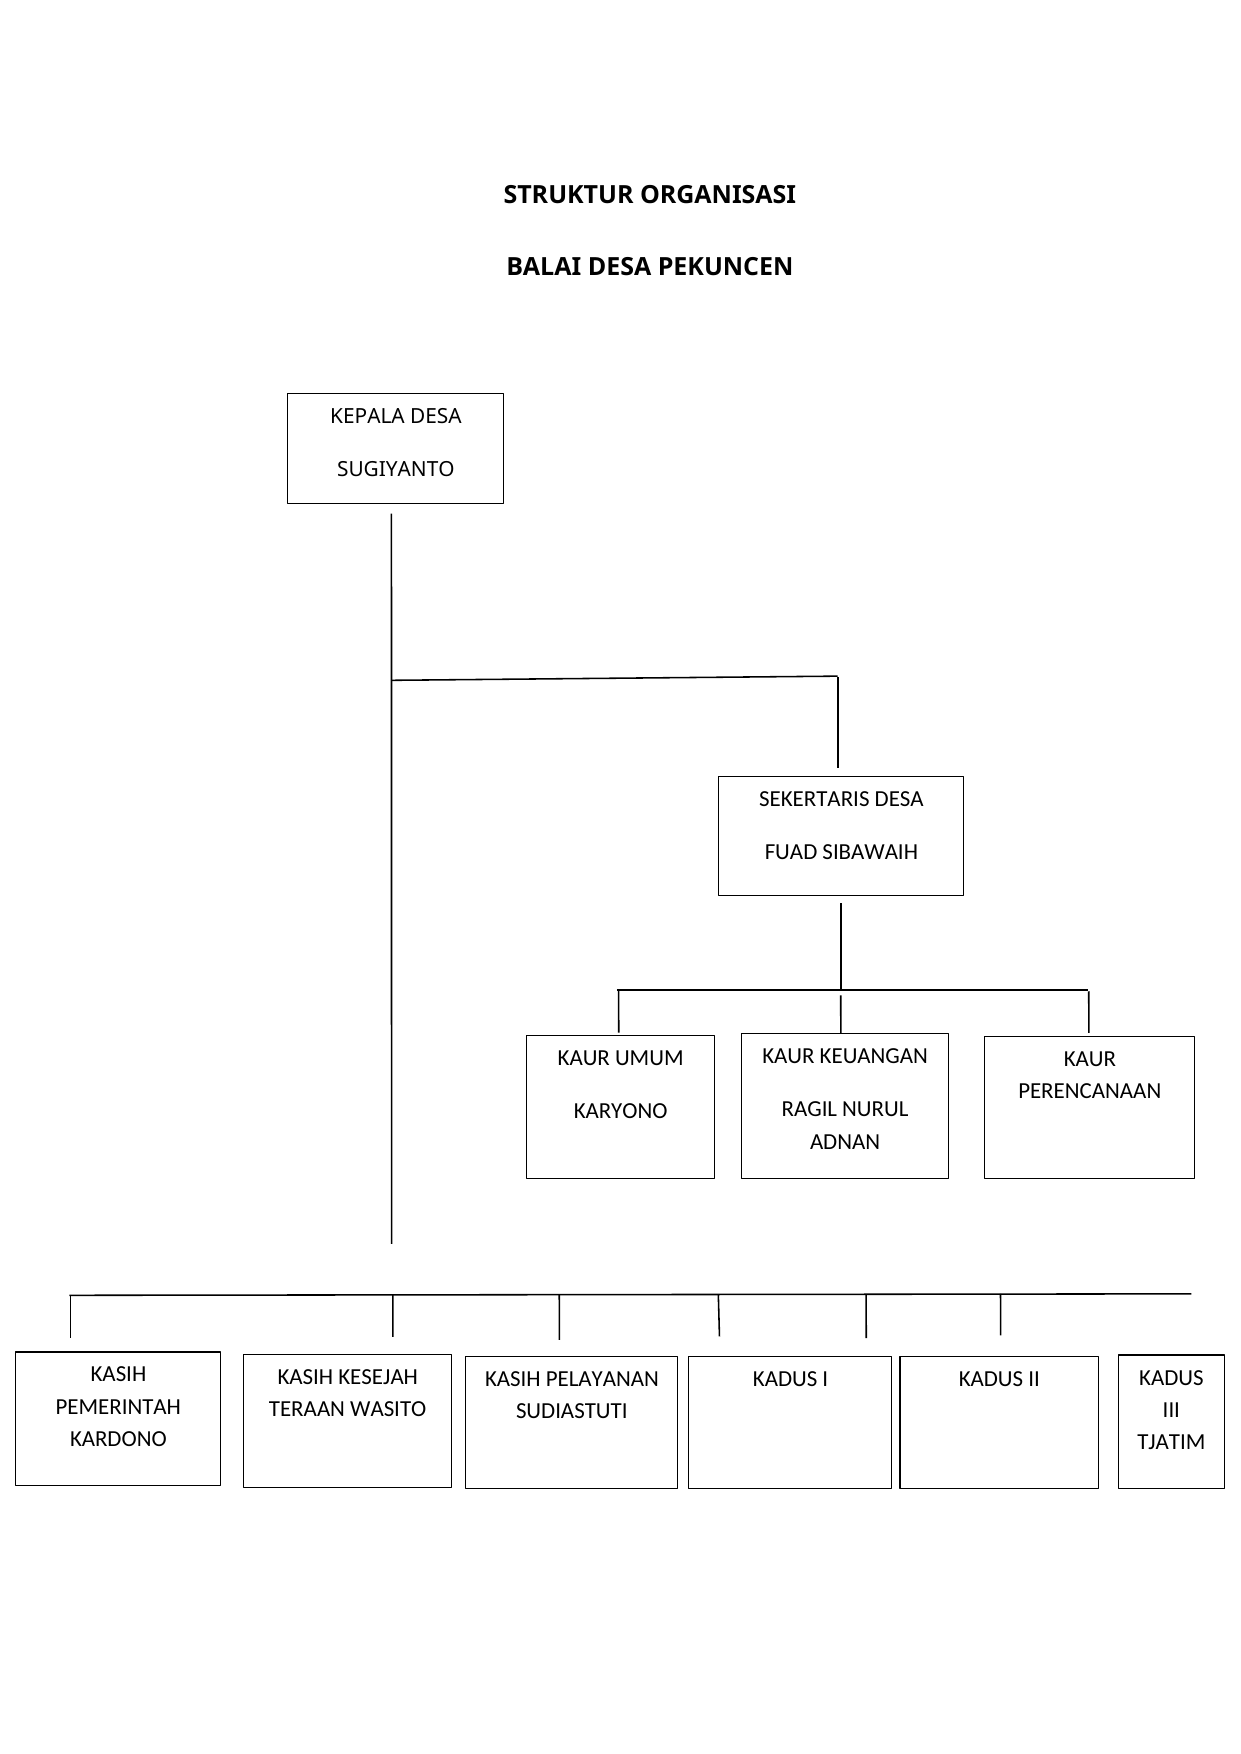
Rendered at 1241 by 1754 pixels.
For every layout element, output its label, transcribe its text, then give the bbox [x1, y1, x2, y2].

text BALAI DESA PEKUNCEN [236, 249, 1063, 283]
text STRUKTUR ORGANISASI [236, 177, 1063, 211]
